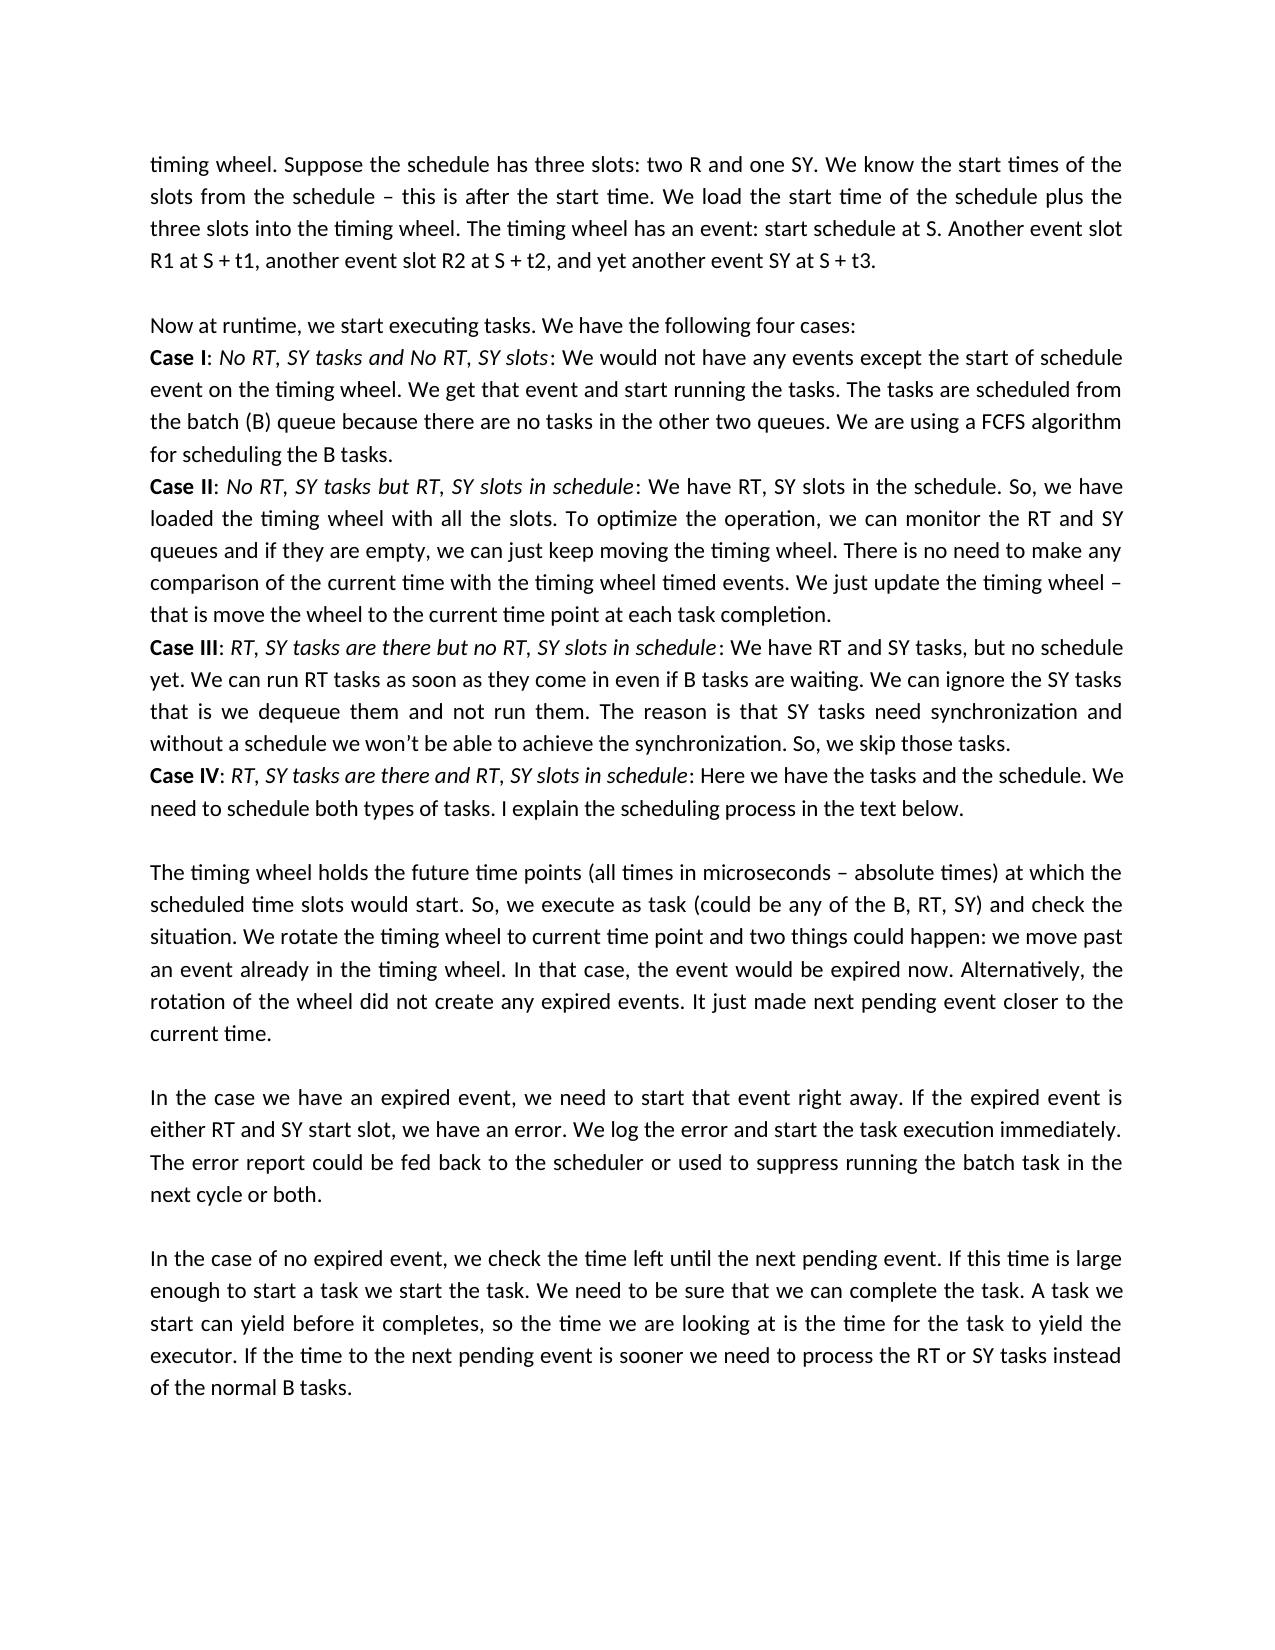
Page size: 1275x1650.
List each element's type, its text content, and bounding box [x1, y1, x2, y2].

text Case IV: RT, SY tasks are there and RT, SY slots in schedule: Here we have the tasks and the schedule. We need to schedule both types of tasks. I explain the scheduling process in the text below. [150, 762, 1125, 822]
text In the case of no expired event, we check the time left until the next pending event. If this time is large enough to start a task we start the task. We need to be sure that we can complete the task. A task we start can yield before it completes, so the time we are looking at is the time for the task to yield the executor. If the time to the next pending event is sooner we need to process the RT or SY tasks instead of the normal B tasks. [150, 1244, 1125, 1401]
text Case I: No RT, SY tasks and No RT, SY slots: We would not have any events except the start of schedule event on the timing wheel. We get that event and start running the tasks. The tasks are scheduled from the batch (B) queue because there are no tasks in the other two queues. We are using a FCFS algorithm for scheduling the B tasks. [150, 343, 1125, 468]
text In the case we have an expired event, we need to start that event right away. If the expired event is either RT and SY start slot, we have an error. We log the error and start the task execution immediately. The error report could be fed back to the scheduler or used to suppress running the batch task in the next cycle or both. [150, 1083, 1125, 1208]
text Now at runtime, we start executing tasks. We have the following four cases: [150, 311, 1125, 339]
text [150, 150, 1125, 274]
text The timing wheel holds the future time points (all times in microseconds – absolute times) at which the scheduled time slots would start. So, we execute as task (could be any of the B, RT, SY) and check the situation. We rotate the timing wheel to current time point and two things could happen: we move past an event already in the timing wheel. In that case, the event would be expired now. Alternatively, the rotation of the wheel did not create any expired events. It just made next pending event closer to the current time. [150, 858, 1125, 1047]
text Case II: No RT, SY tasks but RT, SY slots in schedule: We have RT, SY slots in the schedule. So, we have loaded the timing wheel with all the slots. To optimize the operation, we can monitor the RT and SY queues and if they are empty, we can just keep moving the timing wheel. There is no need to make any comparison of the current time with the timing wheel timed events. We just update the timing wheel – that is move the wheel to the current time point at each task completion. [150, 472, 1125, 629]
text Case III: RT, SY tasks are there but no RT, SY slots in schedule: We have RT and SY tasks, but no schedule yet. We can run RT tasks as soon as they come in even if B tasks are waiting. We can ignore the SY tasks that is we dequeue them and not run them. The reason is that SY tasks need synchronization and without a schedule we won’t be able to achieve the synchronization. So, we skip those tasks. [150, 633, 1125, 757]
